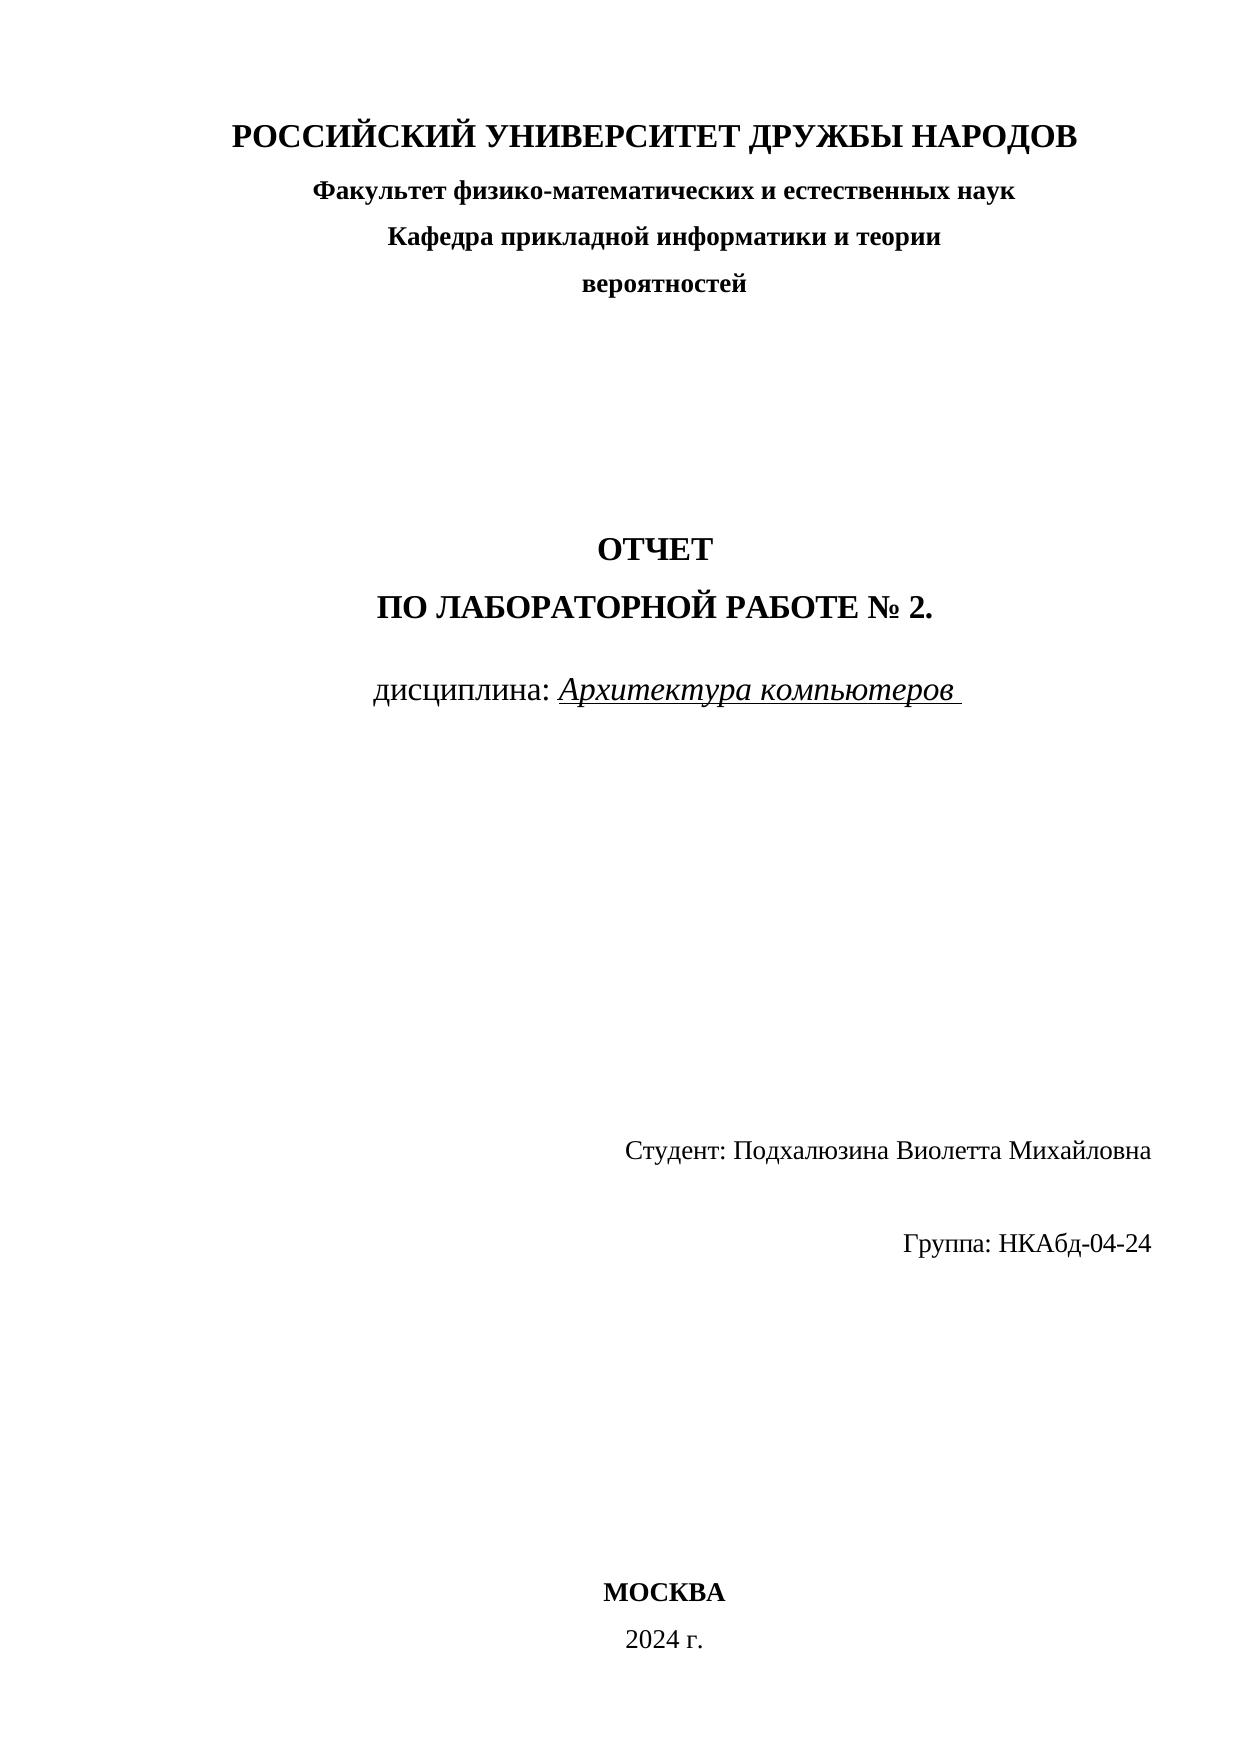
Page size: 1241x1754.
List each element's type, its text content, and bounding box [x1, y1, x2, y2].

text РОССИЙСКИЙ УНИВЕРСИТЕТ ДРУЖБЫ НАРОДОВ [167, 116, 1143, 154]
text 2024 г. [186, 1623, 1143, 1654]
text Группа: НКАбд-04-24 [167, 1227, 1152, 1258]
text ПО ЛАБОРАТОРНОЙ РАБОТЕ № 2. [167, 587, 1143, 625]
text Факультет физико-математических и естественных наук Кафедра прикладной информатики и теории вероятностей [302, 174, 1026, 298]
text дисциплина: Архитектура компьютеров [184, 669, 1143, 708]
text МОСКВА [186, 1576, 1143, 1607]
text ОТЧЕТ [167, 529, 1143, 568]
text Студент: Подхалюзина Виолетта Михайловна [167, 1134, 1152, 1165]
